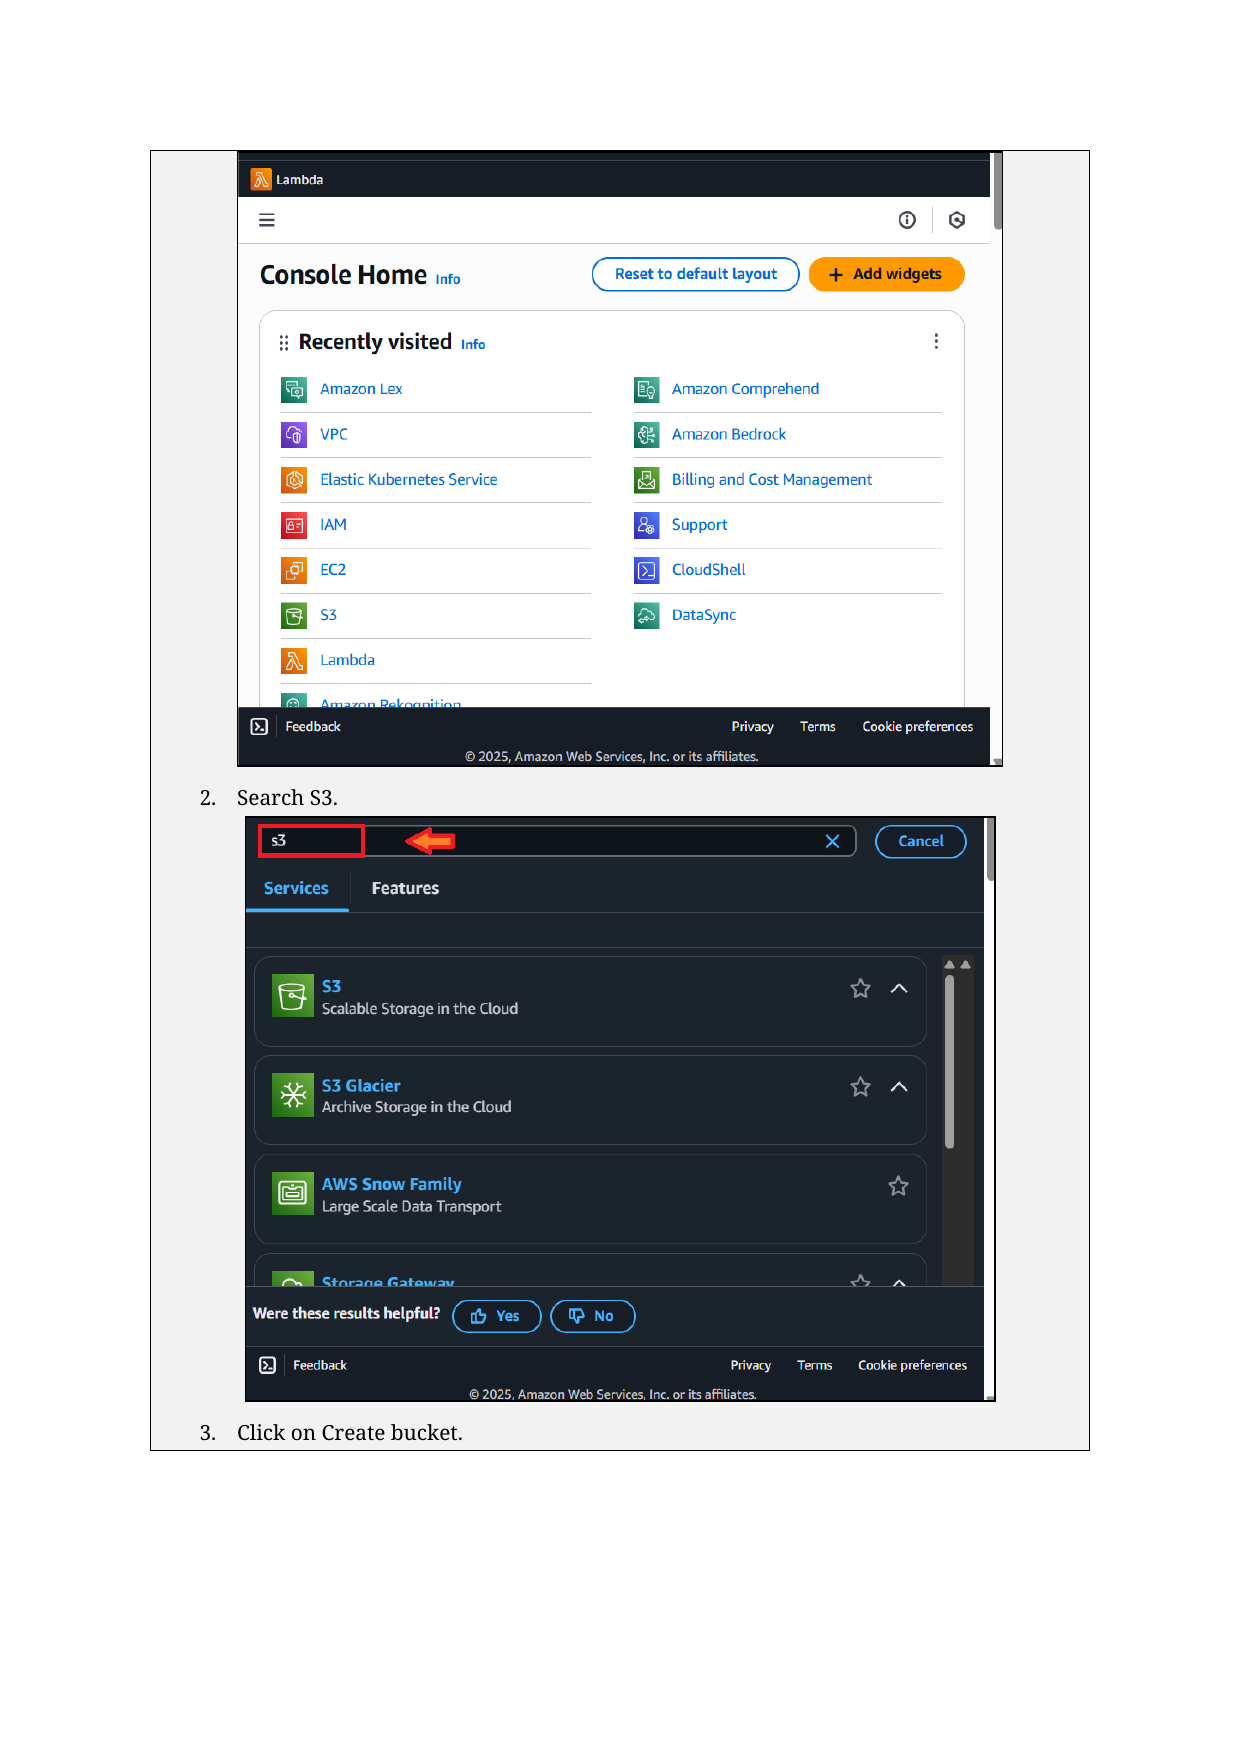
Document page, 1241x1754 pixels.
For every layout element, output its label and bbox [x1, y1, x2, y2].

picture [246, 818, 994, 1400]
picture [238, 153, 1002, 765]
table_header [151, 151, 1089, 1450]
